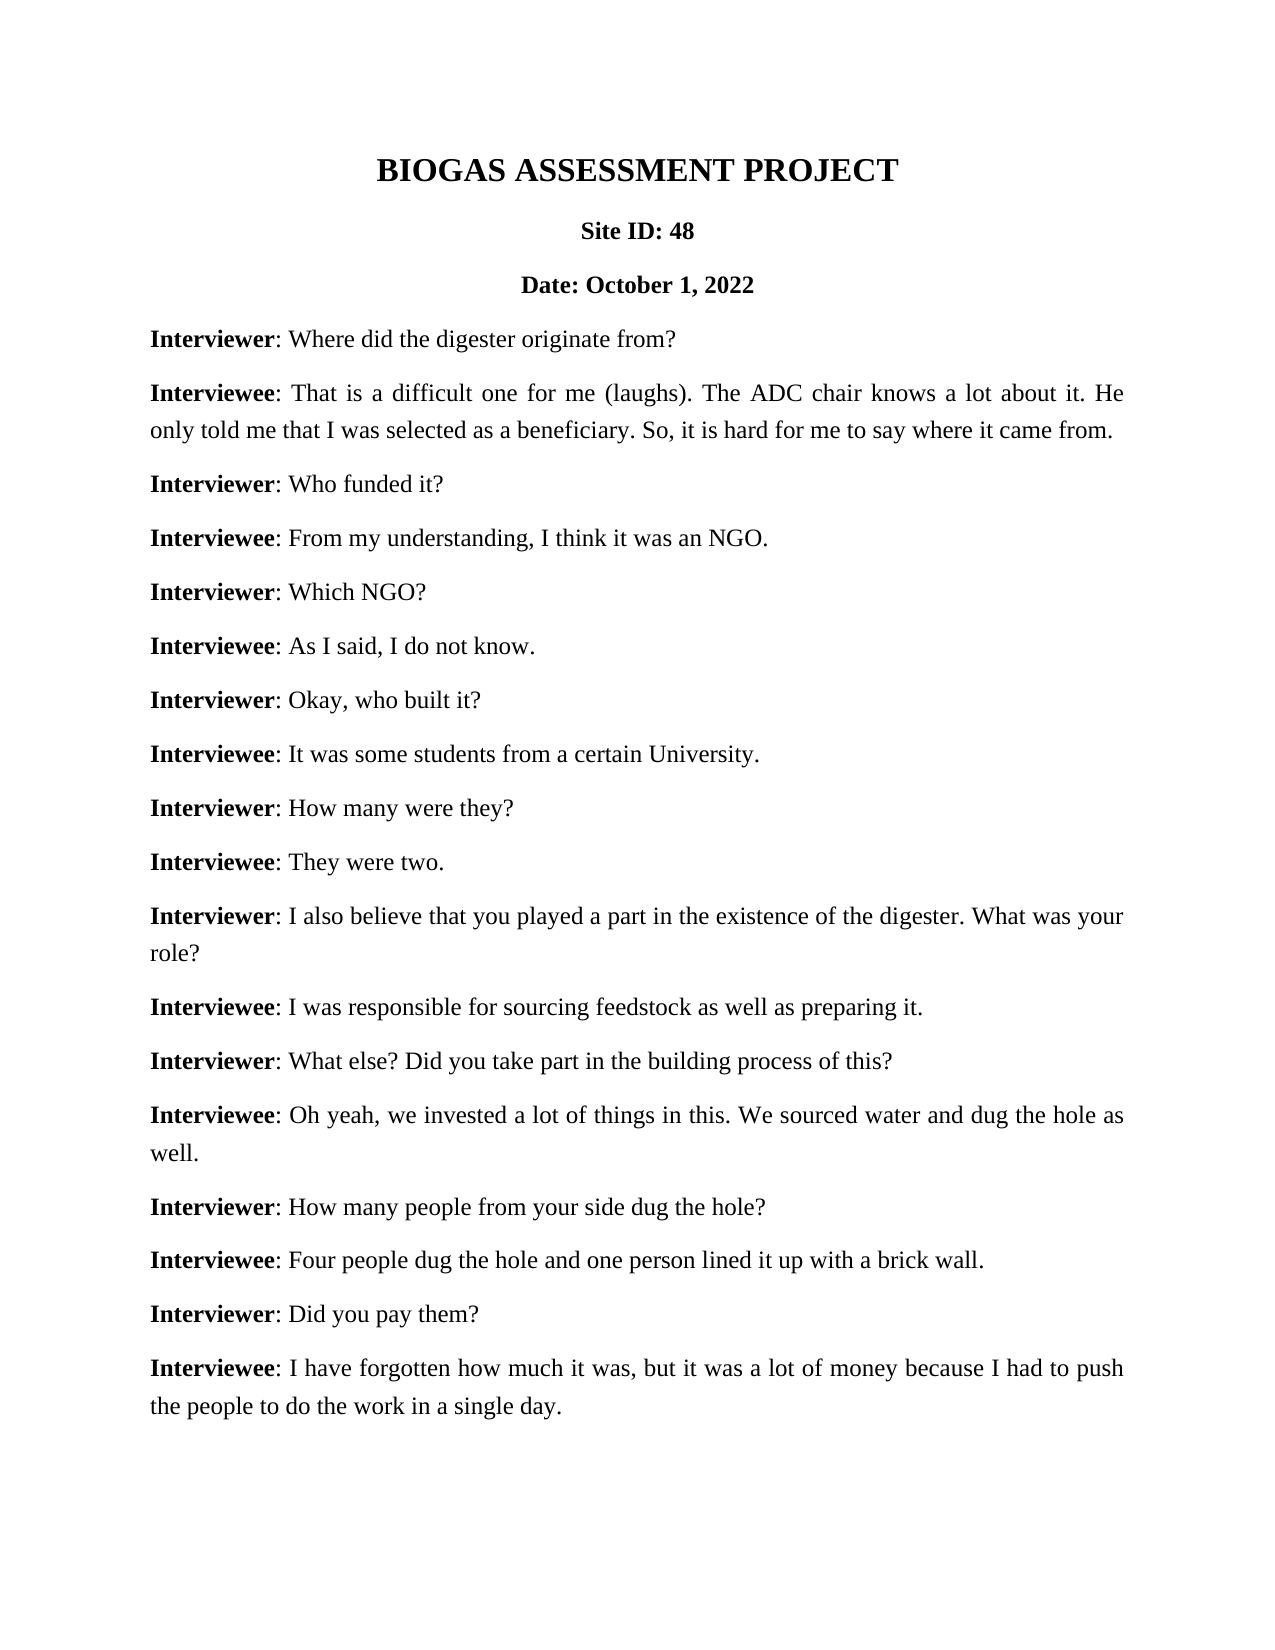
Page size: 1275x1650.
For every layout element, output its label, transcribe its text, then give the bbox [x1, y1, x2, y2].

text Date: October 1, 2022 [150, 270, 1125, 299]
text Interviewee: They were two. [150, 847, 1125, 876]
text Interviewee: It was some students from a certain University. [150, 739, 1125, 768]
text Interviewer: Where did the digester originate from? [150, 324, 1125, 353]
text Interviewee: That is a difficult one for me (laughs). The ADC chair knows a lot about it. He only told me that I was selected as a beneficiary. So, it is hard for me to say where it came from. [150, 378, 1125, 444]
text Interviewee: Four people dug the hole and one person lined it up with a brick wall. [150, 1246, 1125, 1274]
text Interviewee: From my understanding, I think it was an NGO. [150, 523, 1125, 552]
text Interviewer: How many people from your side dug the hole? [150, 1192, 1125, 1220]
text Interviewee: Oh yeah, we invested a lot of things in this. We sourced water and dug the hole as well. [150, 1100, 1125, 1166]
text Interviewee: As I said, I do not know. [150, 631, 1125, 660]
text Interviewer: Which NGO? [150, 577, 1125, 606]
text Interviewer: How many were they? [150, 793, 1125, 822]
text Interviewer: Did you pay them? [150, 1299, 1125, 1328]
text Interviewee: I was responsible for sourcing feedstock as well as preparing it. [150, 992, 1125, 1021]
text Interviewer: I also believe that you played a part in the existence of the digester. What was your role? [150, 901, 1125, 967]
text Interviewer: Okay, who built it? [150, 685, 1125, 714]
text Interviewer: What else? Did you take part in the building process of this? [150, 1046, 1125, 1075]
text Interviewee: I have forgotten how much it was, but it was a lot of money because I had to push the people to do the work in a single day. [150, 1353, 1125, 1419]
text Site ID: 48 [150, 216, 1125, 245]
text BIOGAS ASSESSMENT PROJECT [150, 150, 1125, 188]
text Interviewer: Who funded it? [150, 469, 1125, 498]
